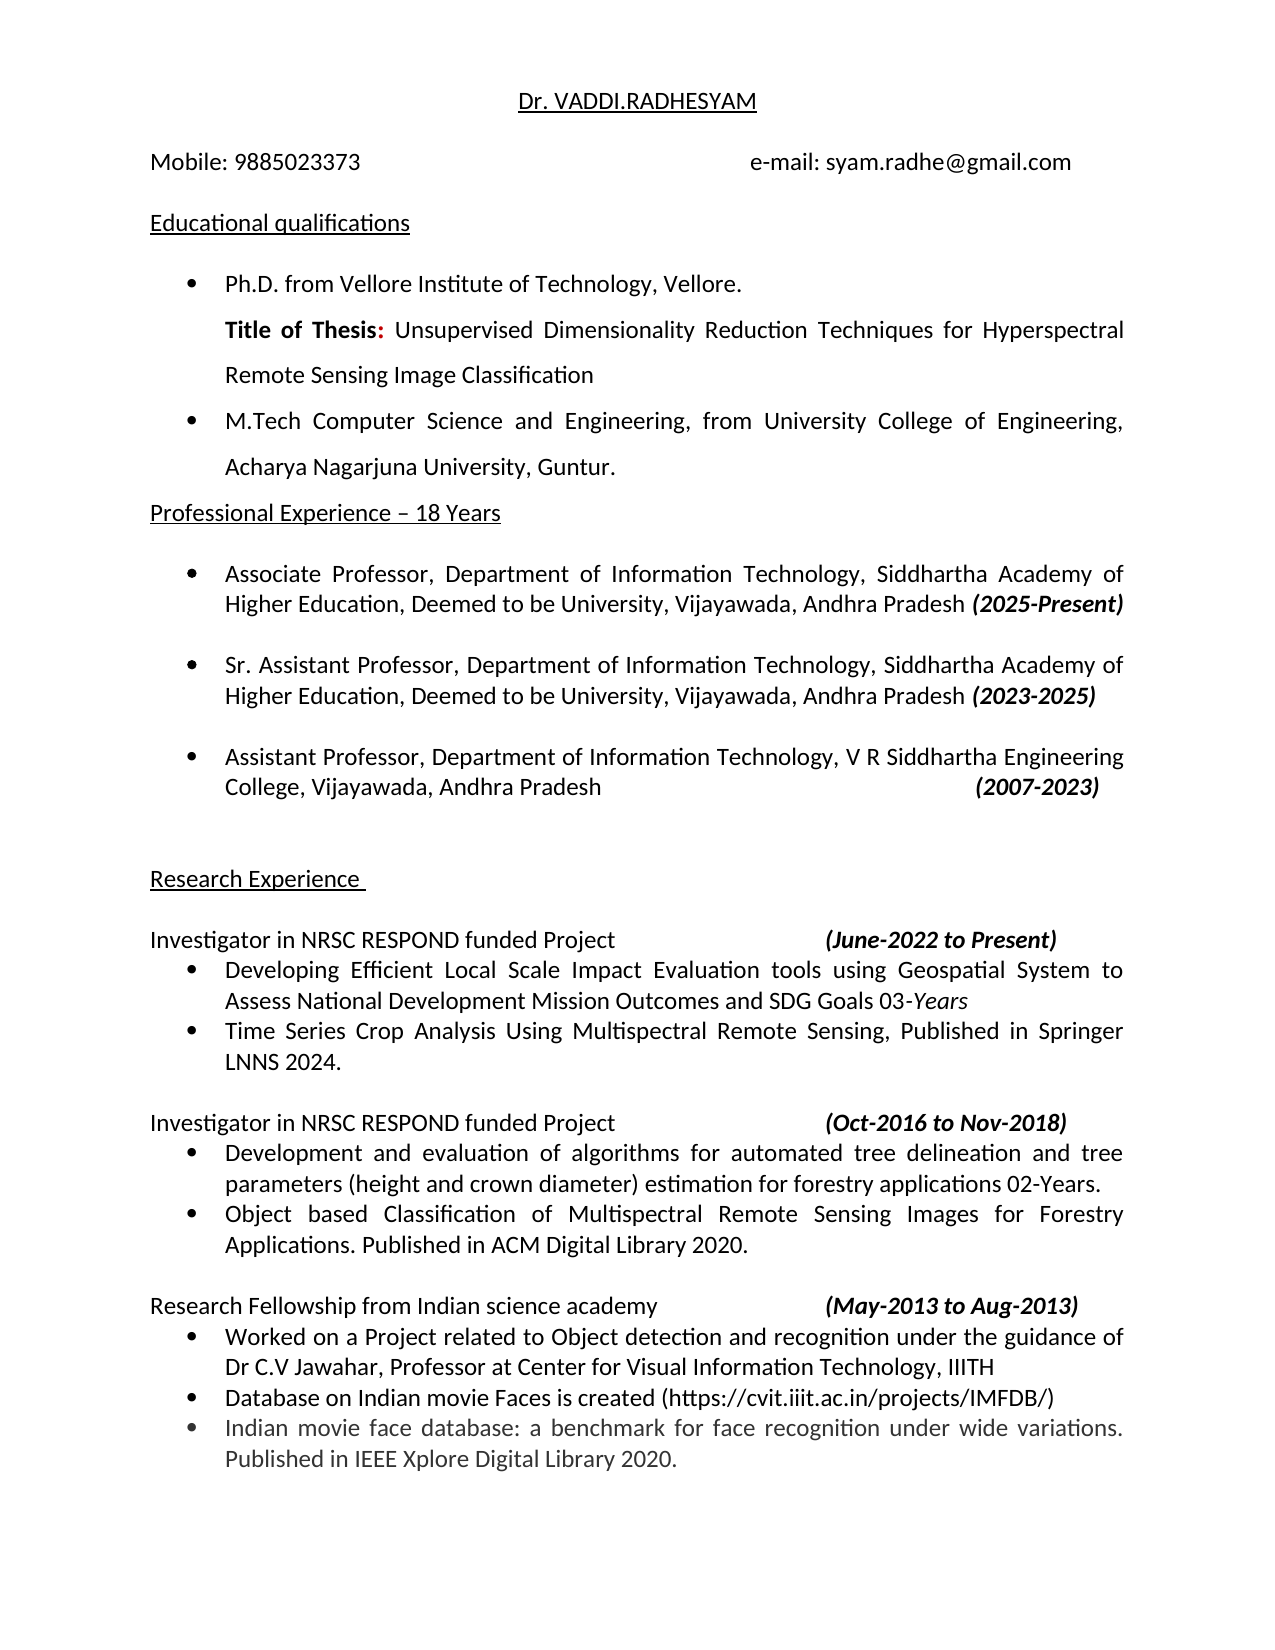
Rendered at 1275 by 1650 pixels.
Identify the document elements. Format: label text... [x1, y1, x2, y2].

title Mobile: 9885023373 e-mail: syam.radhe@gmail.com [150, 146, 1125, 176]
list Associate Professor, Department of Information Technology, Siddhartha Academy of Higher Education, Deemed to be University, Vijayawada, Andhra Pradesh (2025-Present) [187, 558, 1125, 619]
list Development and evaluation of algorithms for automated tree delineation and tree parameters (height and crown diameter) estimation for forestry applications 02-Years. [187, 1138, 1125, 1199]
list M.Tech Computer Science and Engineering, from University College of Engineering, Acharya Nagarjuna University, Guntur. [187, 405, 1125, 481]
list Title of Thesis: Unsupervised Dimensionality Reduction Techniques for Hyperspectral Remote Sensing Image Classification [225, 314, 1125, 390]
list Database on Indian movie Faces is created (https://cvit.iiit.ac.in/projects/IMFDB/) [187, 1382, 1125, 1412]
list Ph.D. from Vellore Institute of Technology, Vellore. [187, 268, 1125, 298]
text Educational qualifications [150, 207, 1125, 237]
text Professional Experience – 18 Years [150, 497, 1125, 527]
list Indian movie face database: a benchmark for face recognition under wide variations. Published in IEEE Xplore Digital Library 2020. [187, 1412, 1125, 1473]
title Dr. VADDI.RADHESYAM [150, 85, 1125, 115]
list Developing Efficient Local Scale Impact Evaluation tools using Geospatial System to Assess National Development Mission Outcomes and SDG Goals 03-Years [187, 954, 1125, 1016]
text Research Fellowship from Indian science academy (May-2013 to Aug-2013) [150, 1290, 1125, 1321]
list Assistant Professor, Department of Information Technology, V R Siddhartha Engineering College, Vijayawada, Andhra Pradesh (2007-2023) [187, 741, 1125, 832]
list Sr. Assistant Professor, Department of Information Technology, Siddhartha Academy of Higher Education, Deemed to be University, Vijayawada, Andhra Pradesh (2023-2025) [187, 649, 1125, 710]
list Time Series Crop Analysis Using Multispectral Remote Sensing, Published in Springer LNNS 2024. [187, 1016, 1125, 1077]
list Worked on a Project related to Object detection and recognition under the guidance of Dr C.V Jawahar, Professor at Center for Visual Information Technology, IIITH [187, 1321, 1125, 1382]
text Investigator in NRSC RESPOND funded Project (June-2022 to Present) [150, 924, 1125, 954]
text Research Experience [150, 863, 1125, 893]
text Investigator in NRSC RESPOND funded Project (Oct-2016 to Nov-2018) [150, 1107, 1125, 1138]
list Object based Classification of Multispectral Remote Sensing Images for Forestry Applications. Published in ACM Digital Library 2020. [187, 1199, 1125, 1260]
